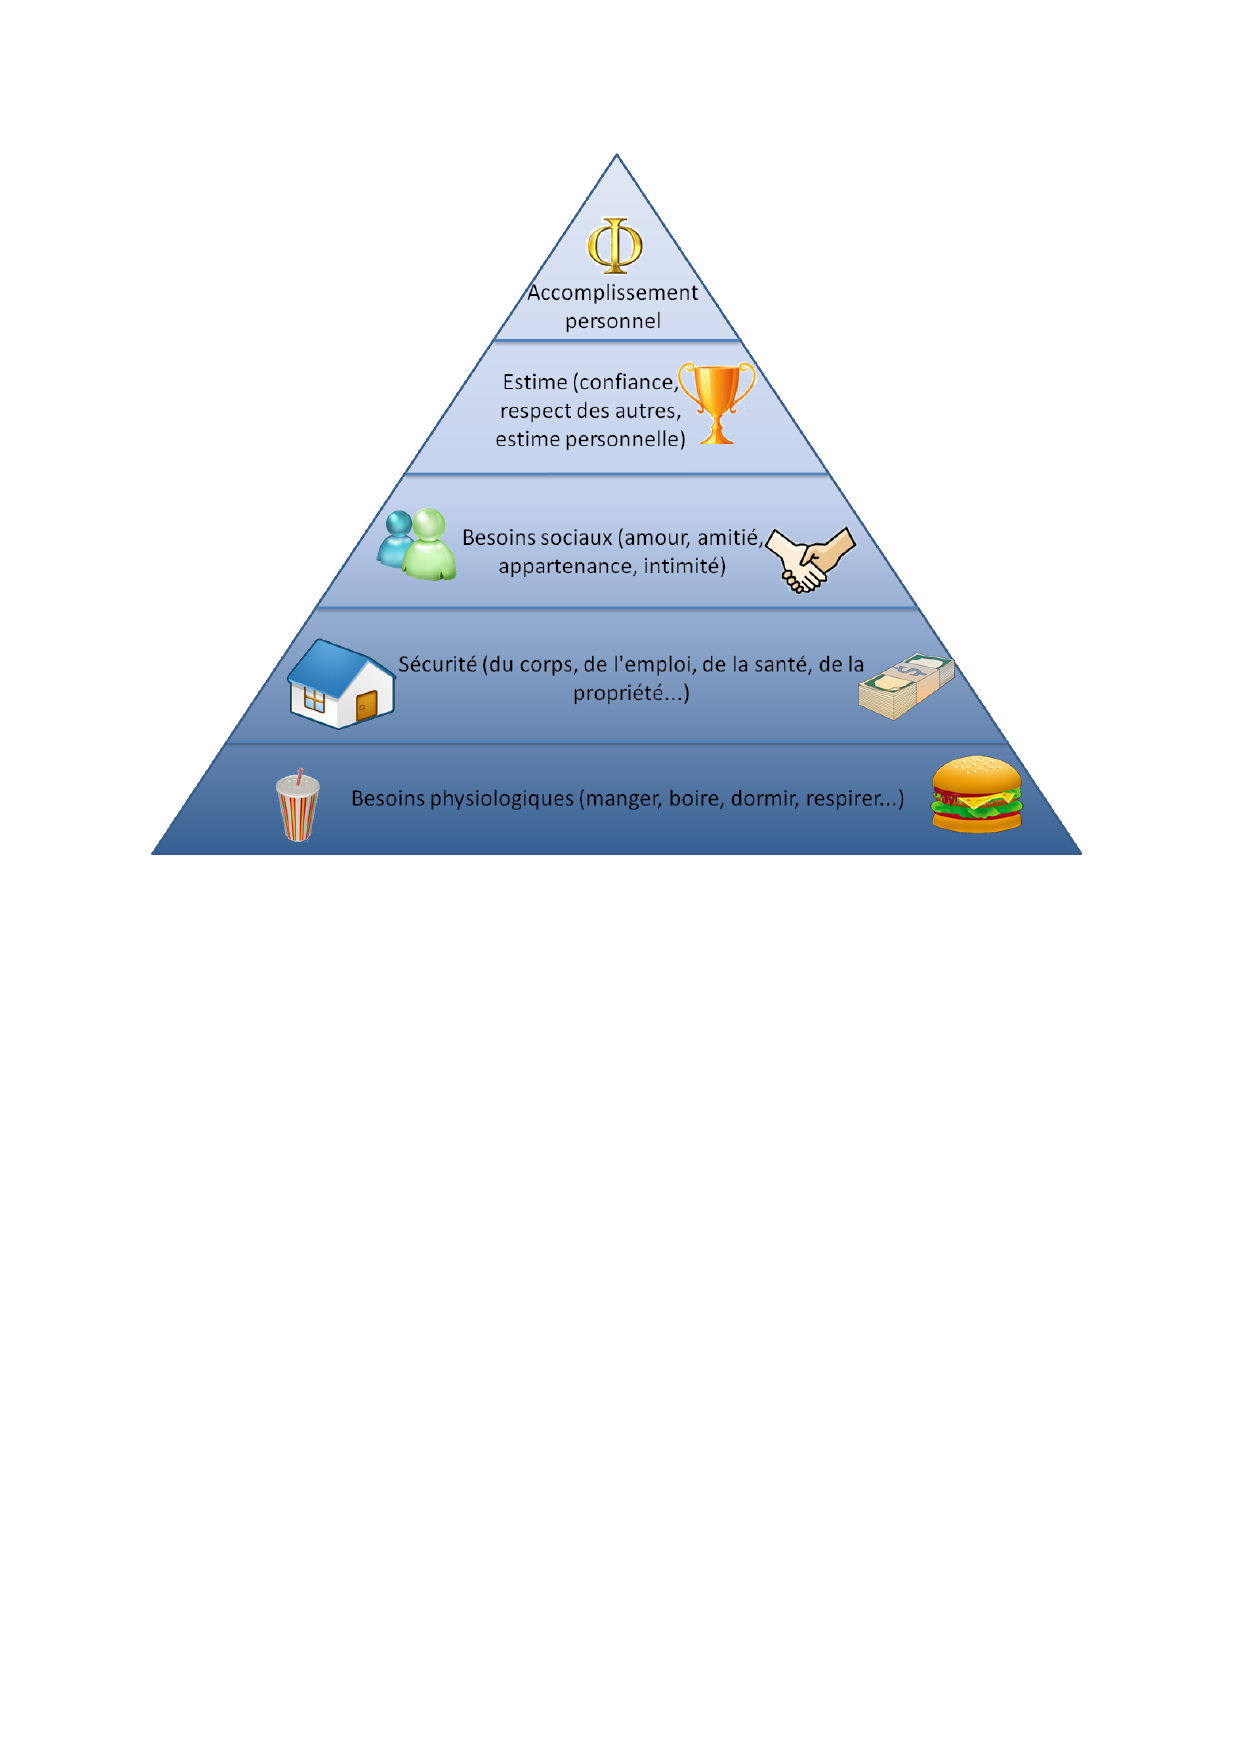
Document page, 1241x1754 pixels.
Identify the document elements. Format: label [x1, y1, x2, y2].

picture [147, 147, 1093, 859]
